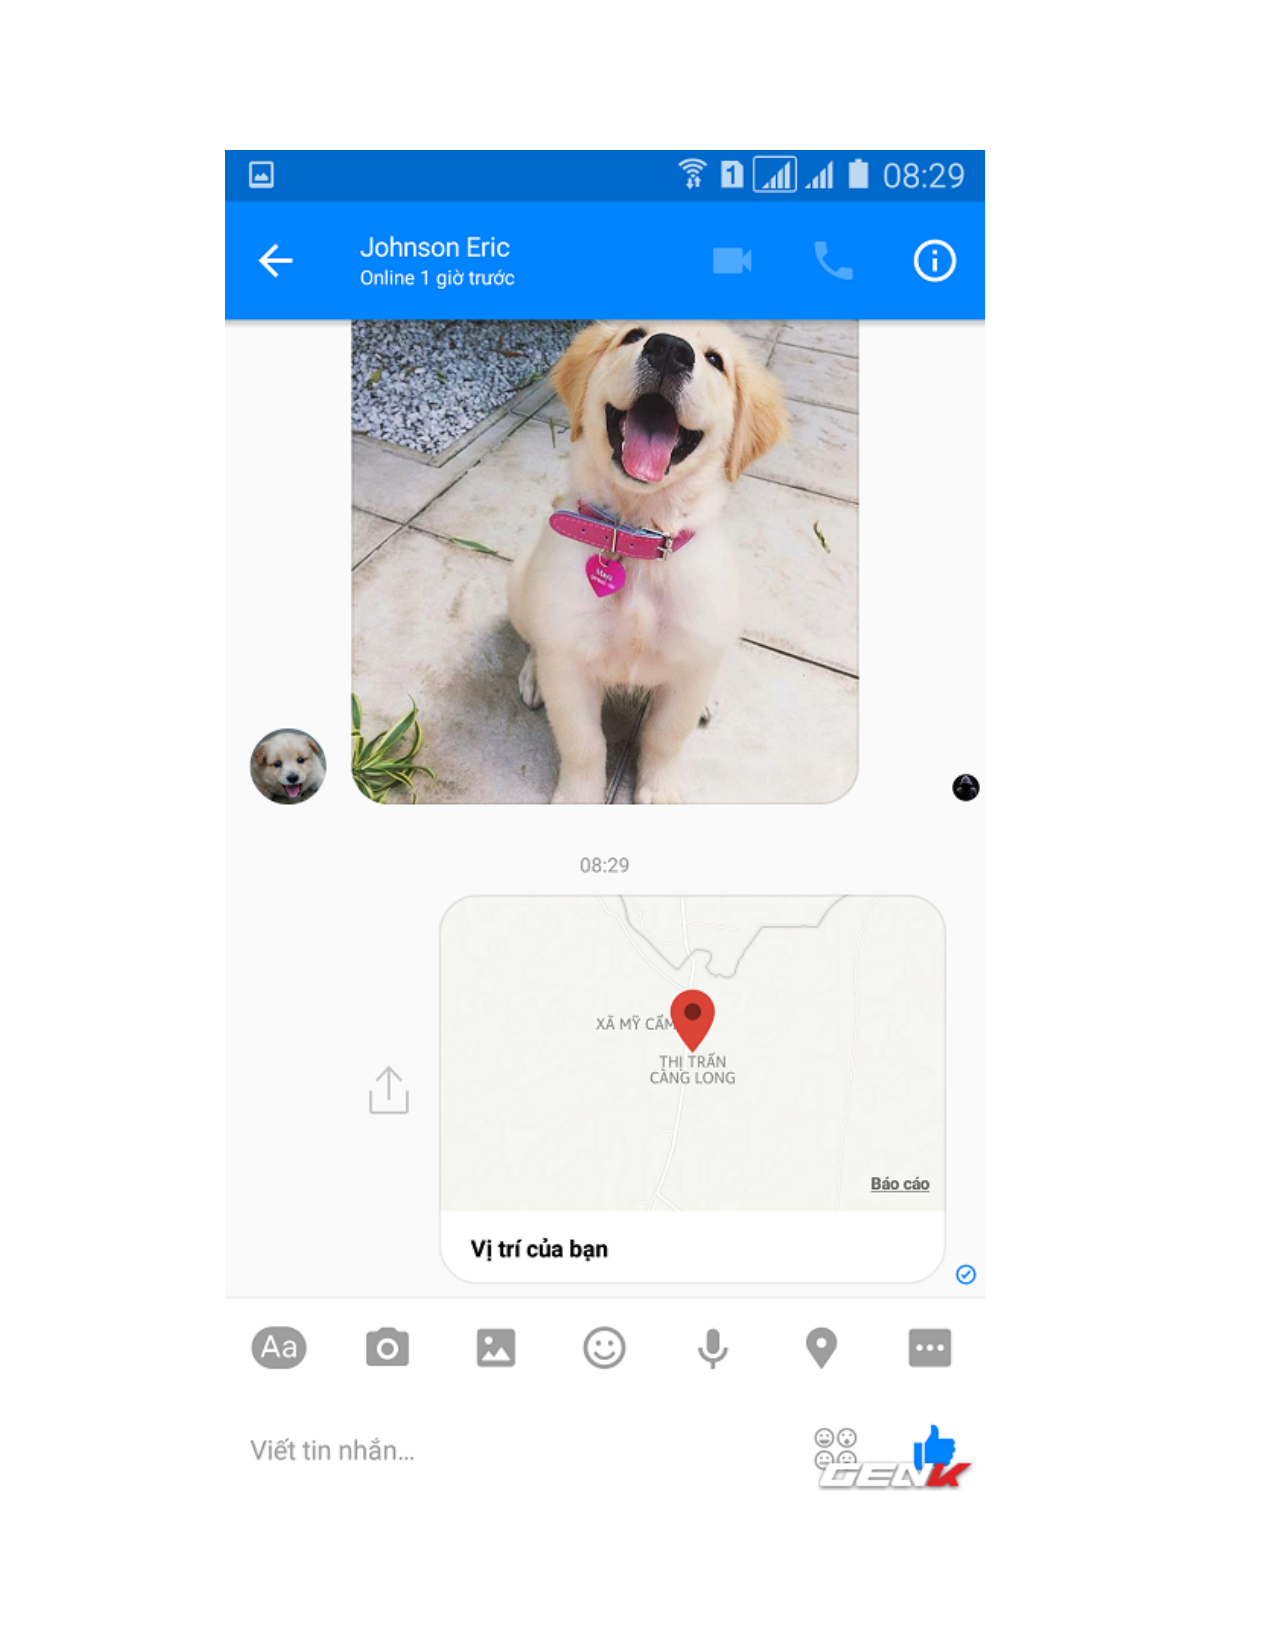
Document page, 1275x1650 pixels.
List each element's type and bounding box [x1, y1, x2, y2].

picture [225, 150, 986, 1500]
